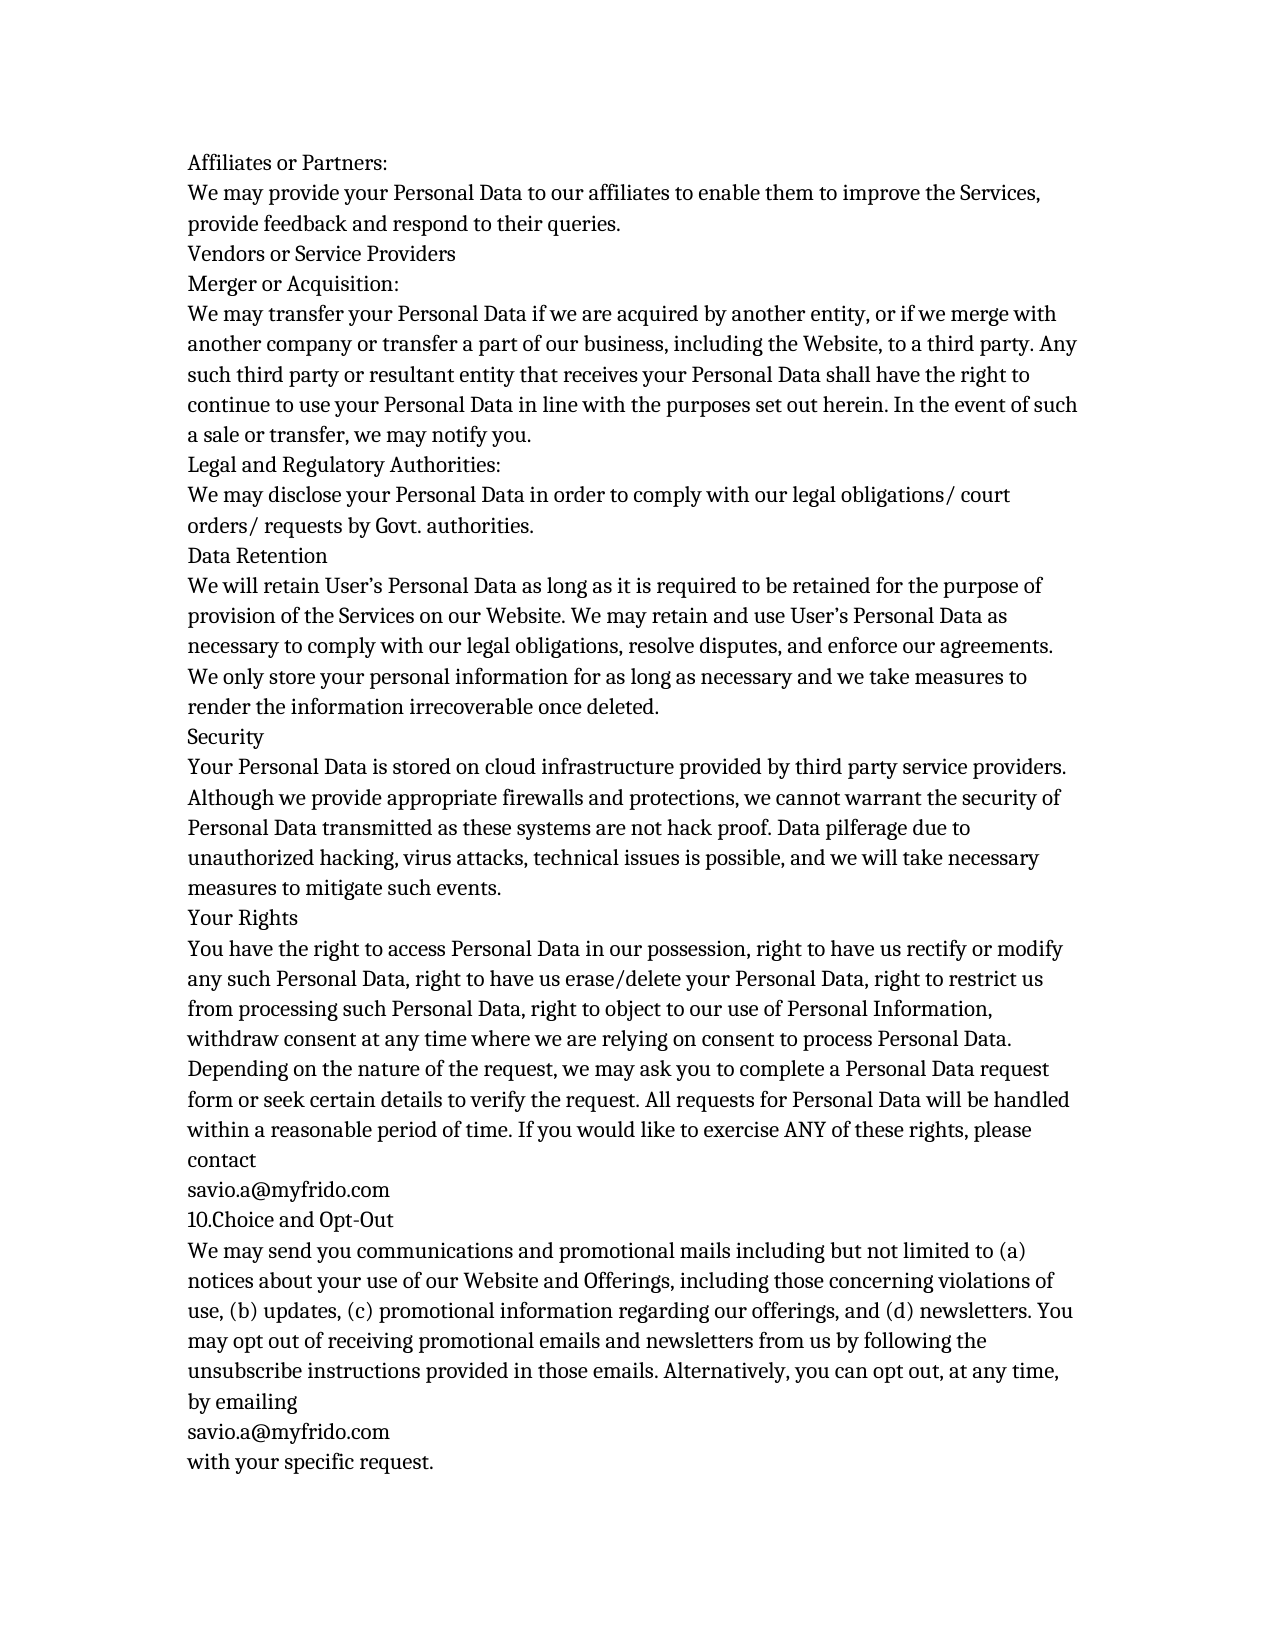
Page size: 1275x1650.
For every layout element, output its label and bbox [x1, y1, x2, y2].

text [187, 150, 1087, 1475]
